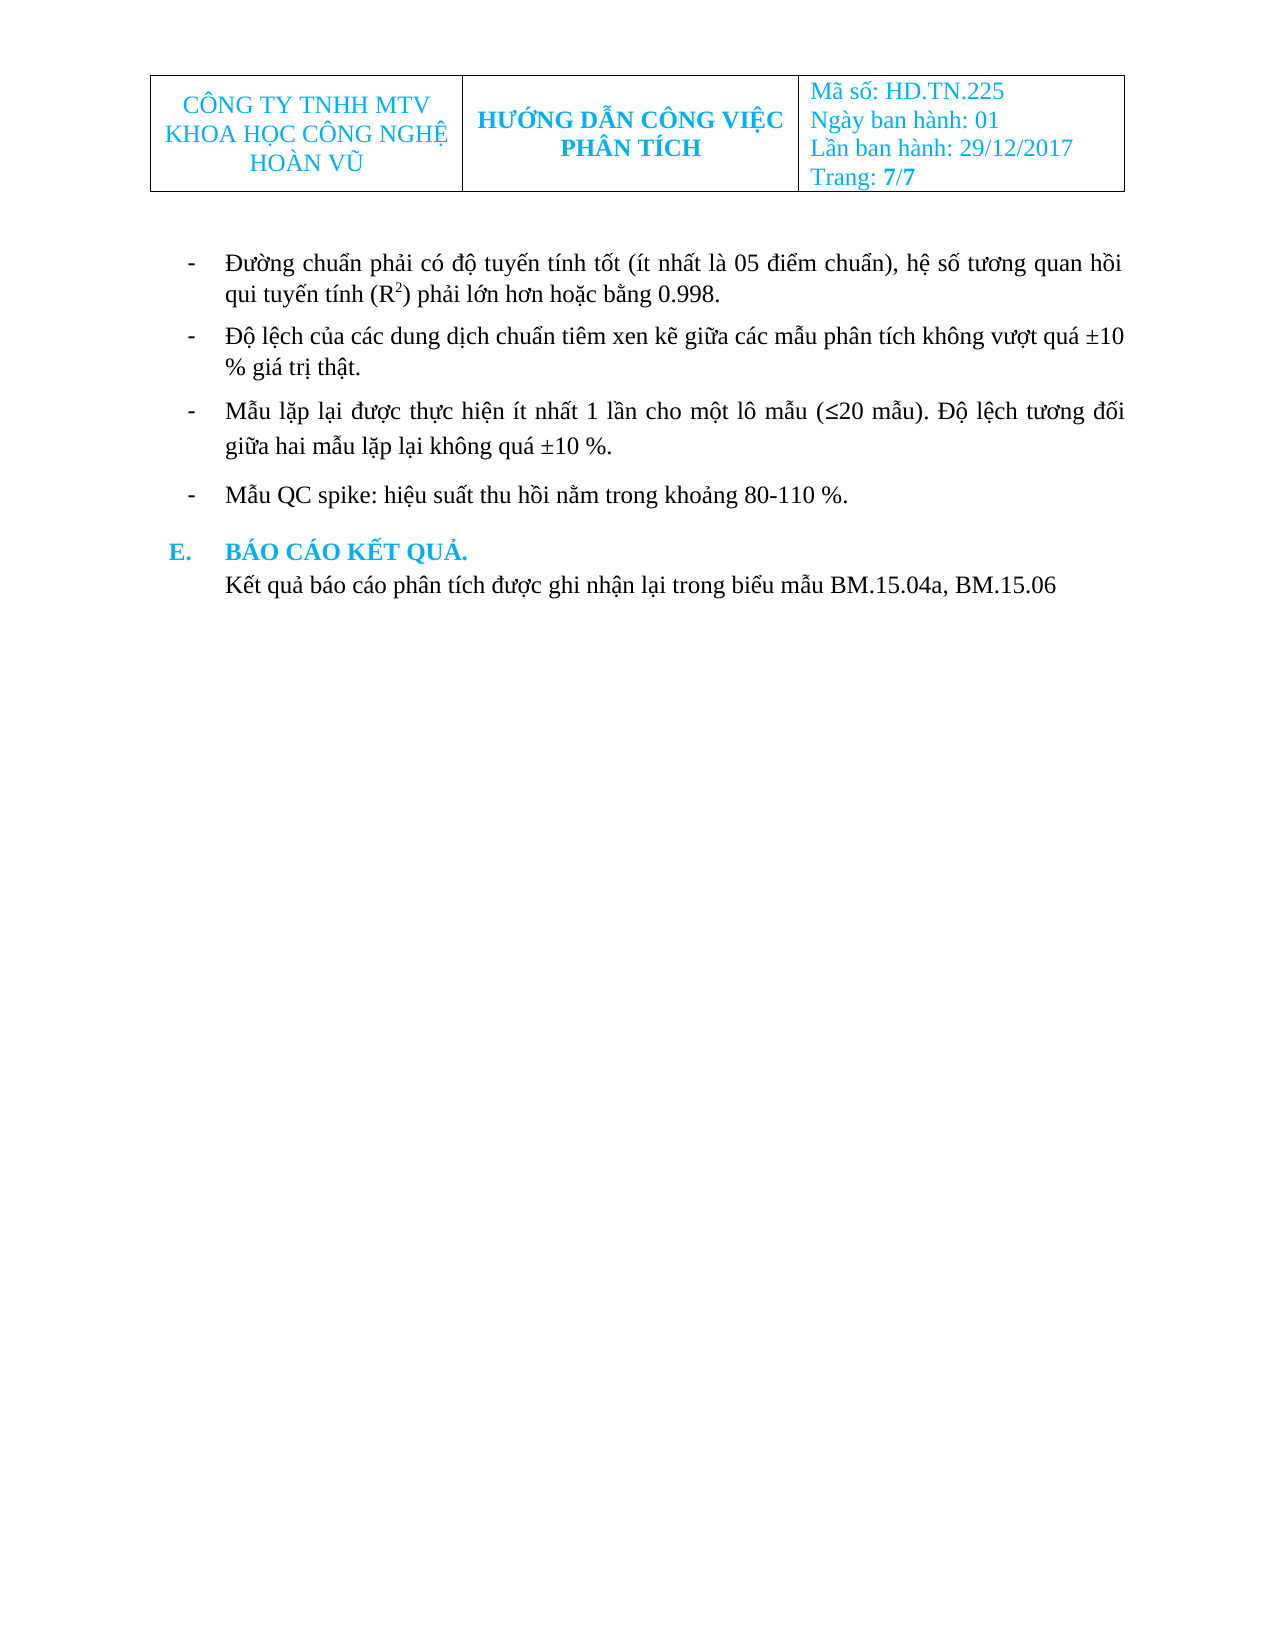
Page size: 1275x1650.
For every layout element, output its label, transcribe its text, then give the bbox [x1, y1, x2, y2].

list BÁO CÁO KẾT QUẢ. [169, 537, 1125, 566]
list Kết quả báo cáo phân tích được ghi nhận lại trong biểu mẫu BM.15.04a, BM.15.06 [225, 570, 1125, 598]
list Mẫu QC spike: hiệu suất thu hồi nằm trong khoảng 80-110 %. [187, 477, 1125, 511]
list Đường chuẩn phải có độ tuyến tính tốt (ít nhất là 05 điểm chuẩn), hệ số tương quan hồi qui tuyến tính (R2) phải lớn hơn hoặc bằng 0.998. [187, 245, 1125, 308]
subtitle Mẫu lặp lại được thực hiện ít nhất 1 lần cho một lô mẫu (≤20 mẫu). Độ lệch tương đối giữa hai mẫu lặp lại không quá ±10 %. [187, 393, 1125, 460]
list Độ lệch của các dung dịch chuẩn tiêm xen kẽ giữa các mẫu phân tích không vượt quá ±10 % giá trị thật. [187, 318, 1125, 380]
